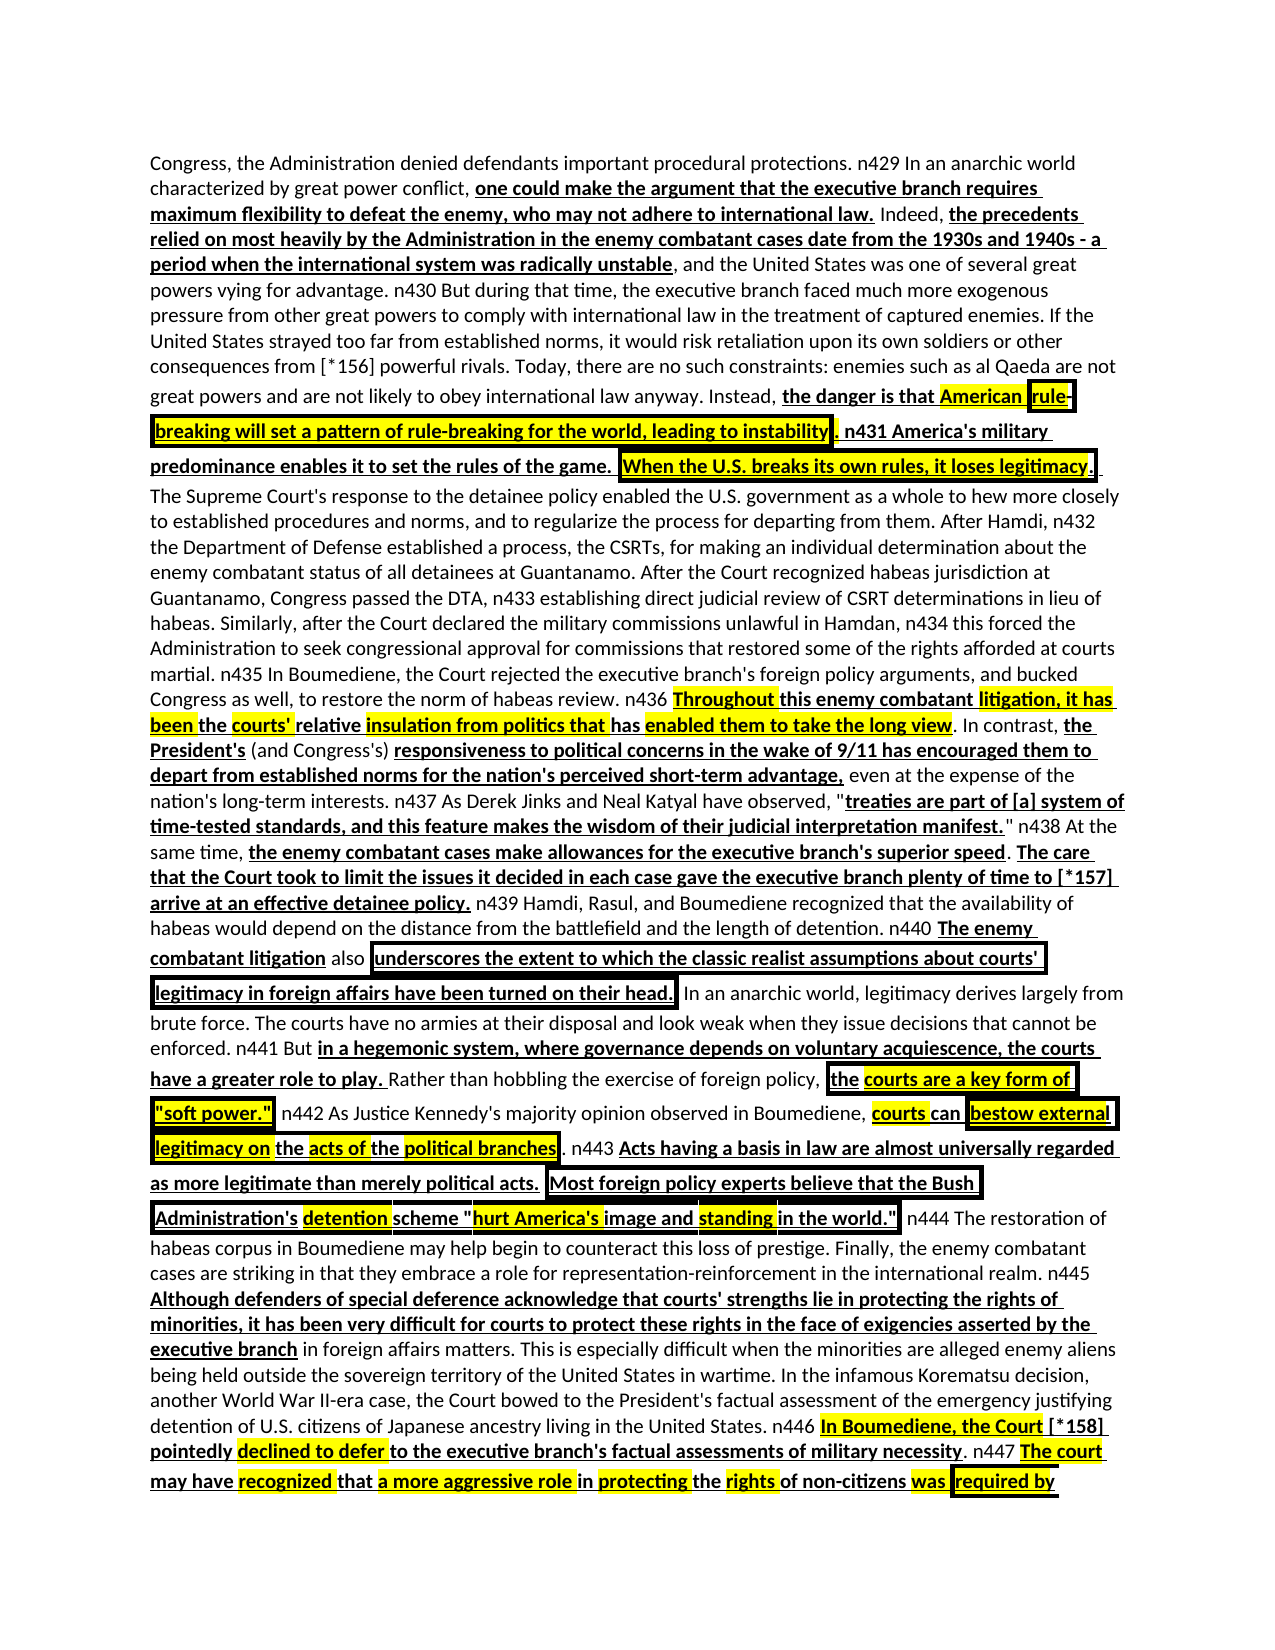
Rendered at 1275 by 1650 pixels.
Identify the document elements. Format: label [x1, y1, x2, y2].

text [150, 150, 1125, 1498]
